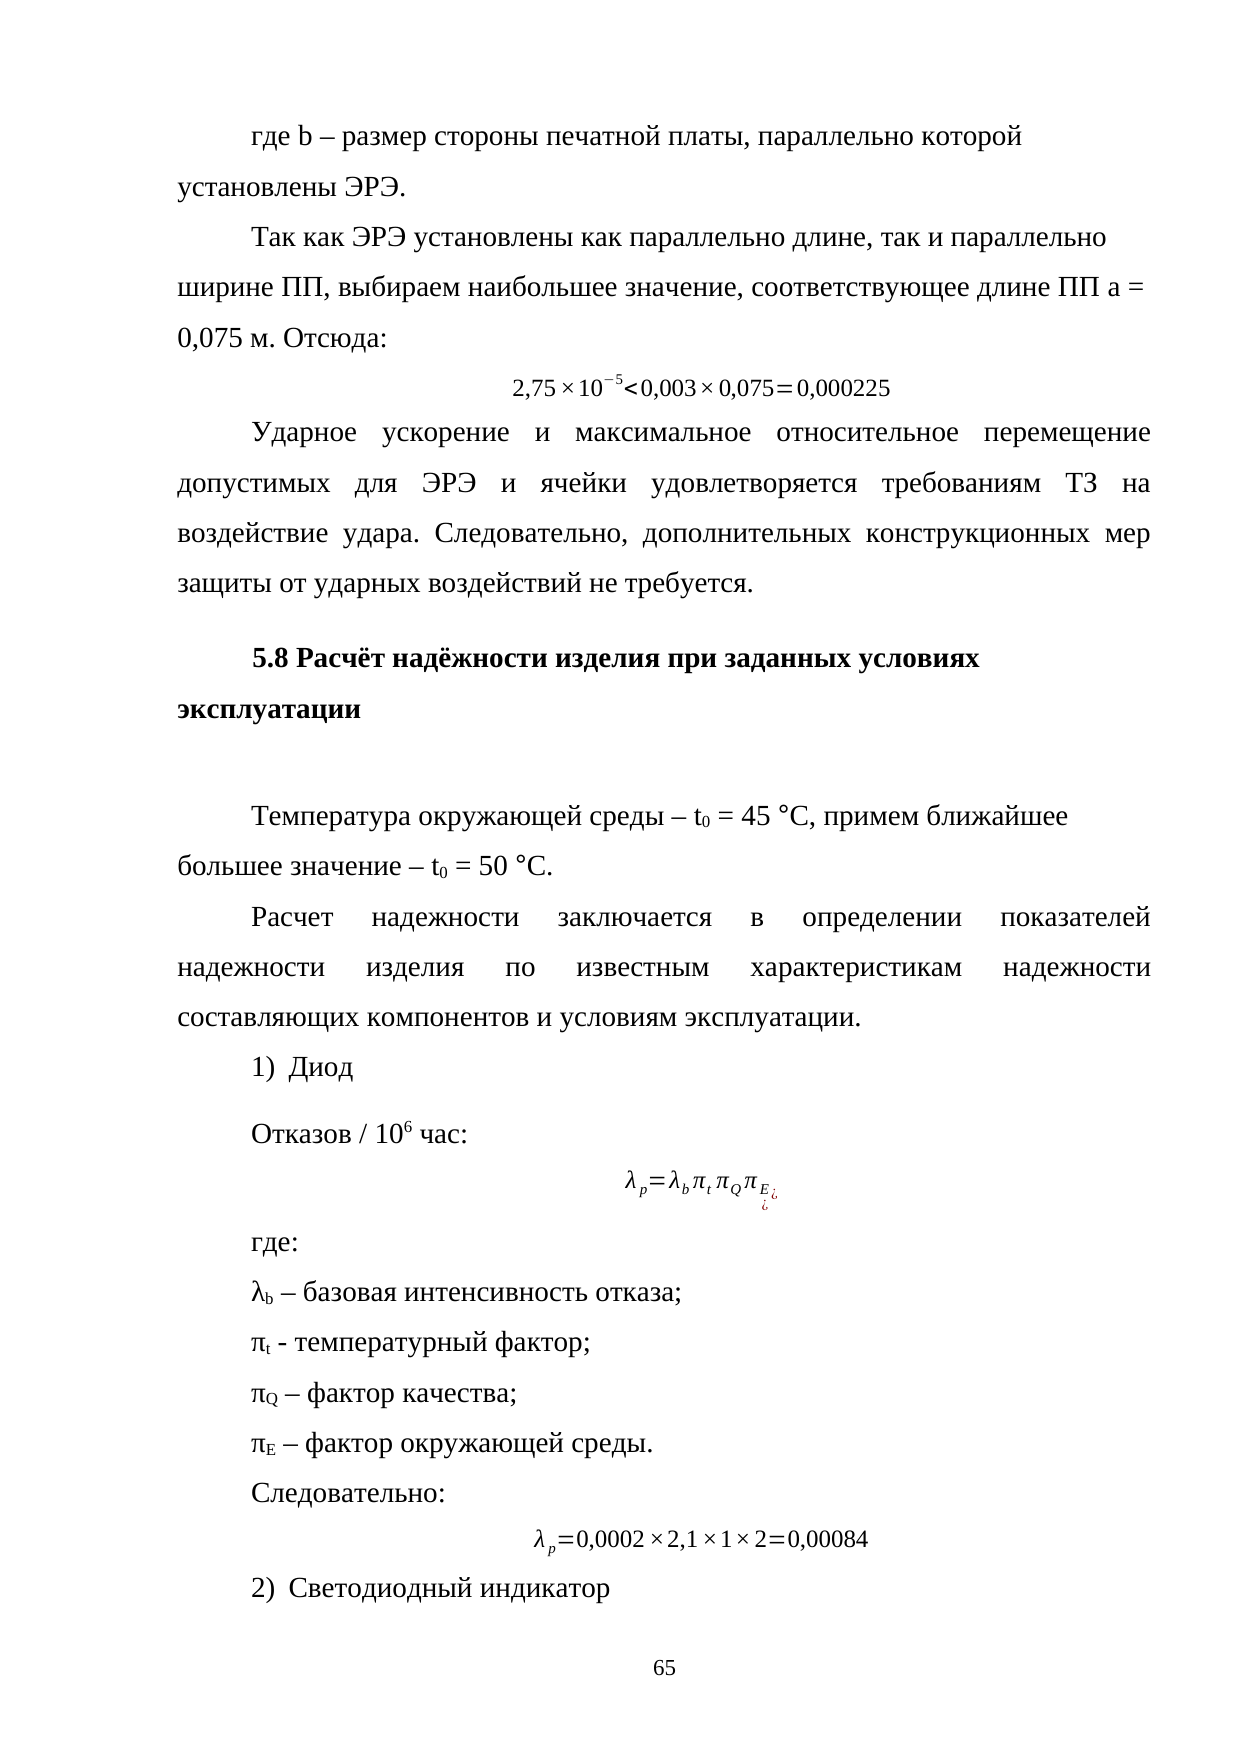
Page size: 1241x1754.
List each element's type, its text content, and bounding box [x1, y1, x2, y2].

list Температура окружающей среды – t0 = 45 °С, примем ближайшее большее значение – t0 = 50 °С. [177, 798, 1152, 882]
list Диод [251, 1049, 1152, 1083]
text πQ – фактор качества; [251, 1375, 1152, 1408]
subtitle 5.8 Расчёт надёжности изделия при заданных условиях эксплуатации [177, 641, 1152, 724]
list Так как ЭРЭ установлены как параллельно длине, так и параллельно ширине ПП, выбираем наибольшее значение, соответствующее длине ПП a = 0,075 м. Отсюда: [177, 219, 1152, 353]
text λb – базовая интенсивность отказа; [251, 1274, 1152, 1308]
text πE – фактор окружающей среды. [251, 1425, 1152, 1459]
text πt - температурный фактор; [251, 1324, 1152, 1358]
list Светодиодный индикатор [251, 1570, 1152, 1604]
text где: [251, 1224, 1152, 1257]
list Расчет надежности заключается в определении показателей надежности изделия по известным характеристикам надежности составляющих компонентов и условиям эксплуатации. [177, 899, 1152, 1033]
text Следовательно: [251, 1476, 1152, 1509]
list где b – размер стороны печатной платы, параллельно которой установлены ЭРЭ. [177, 118, 1152, 202]
list Ударное ускорение и максимальное относительное перемещение допустимых для ЭРЭ и ячейки удовлетворяется требованиям ТЗ на воздействие удара. Следовательно, дополнительных конструкционных мер защиты от ударных воздействий не требуется. [177, 414, 1152, 599]
text Отказов / 106 час: [251, 1117, 1152, 1150]
